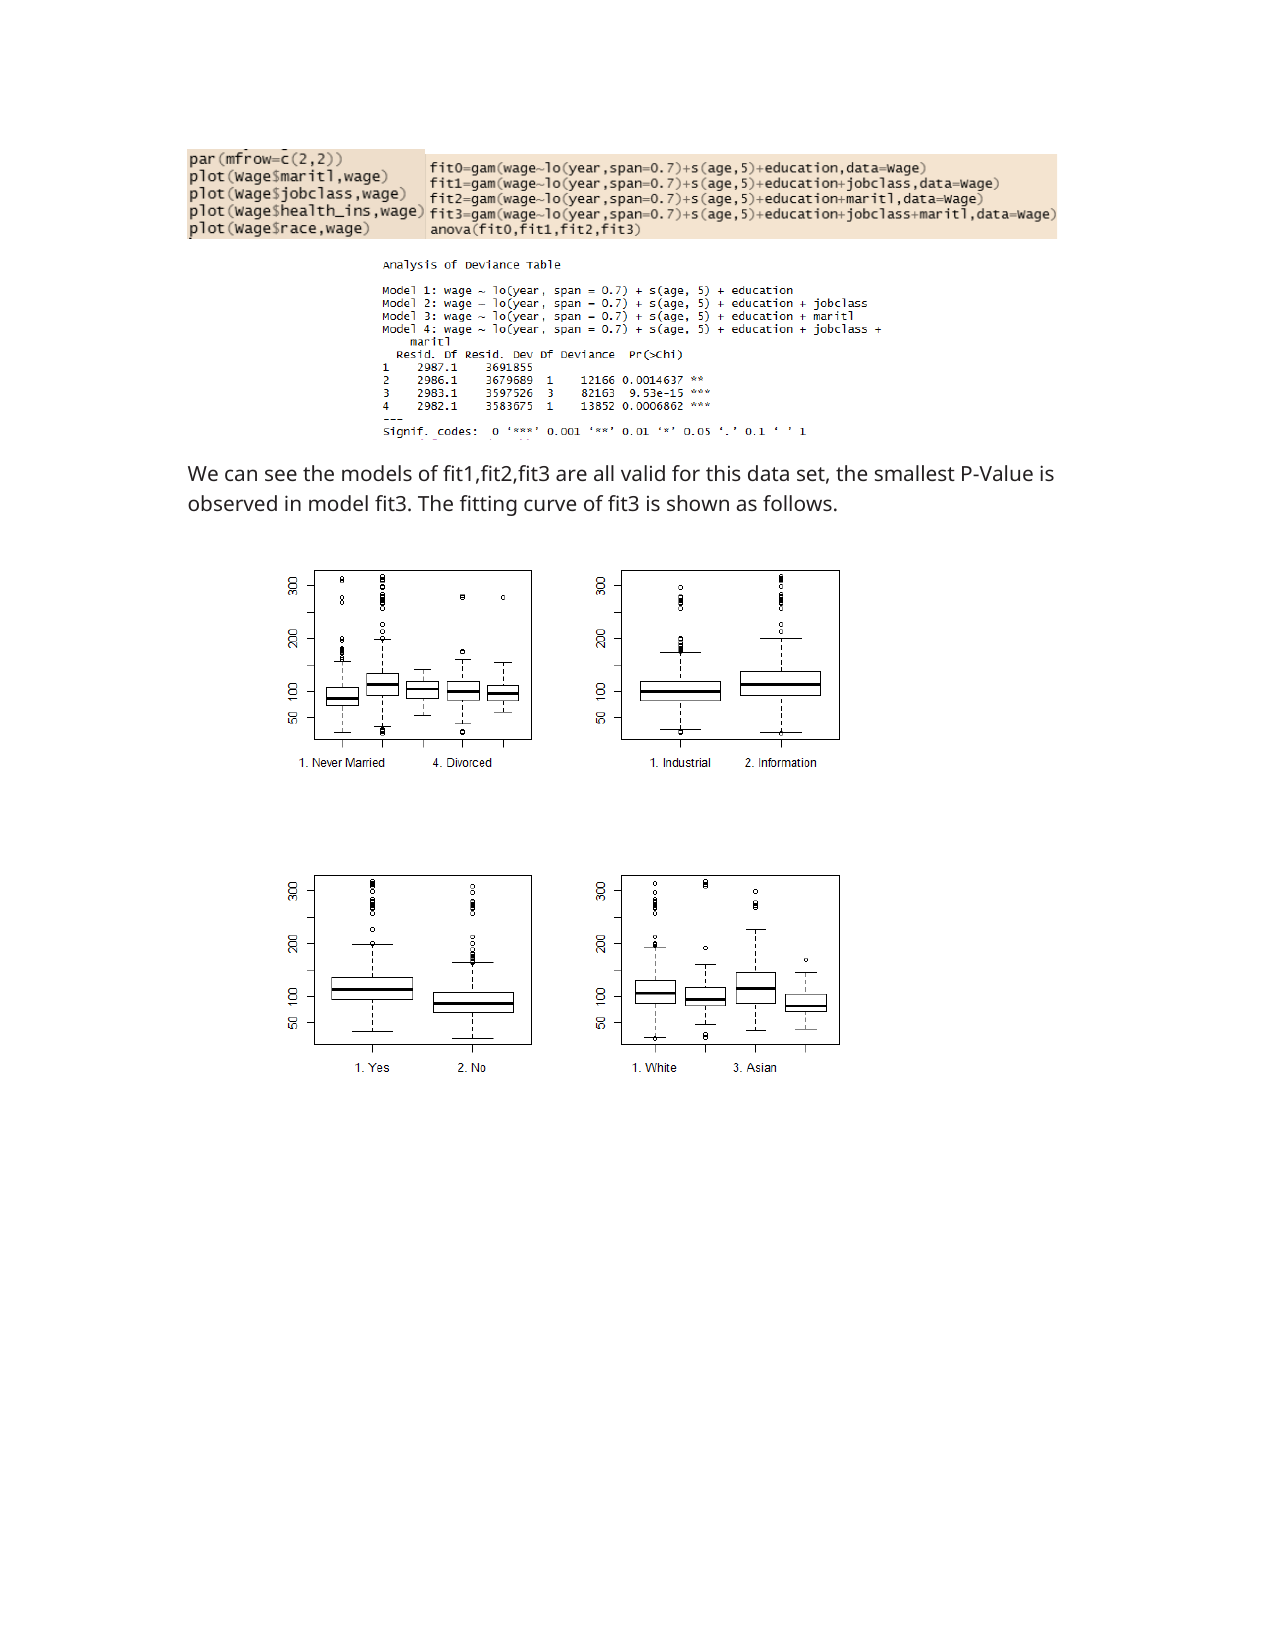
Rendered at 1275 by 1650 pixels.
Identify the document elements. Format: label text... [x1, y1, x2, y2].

picture [380, 257, 896, 440]
picture [262, 536, 852, 1088]
text We can see the models of fit1,fit2,fit3 are all valid for this data set, the smallest P-Value is observed in model fit3. The fitting curve of fit3 is shown as follows. [187, 459, 1087, 518]
